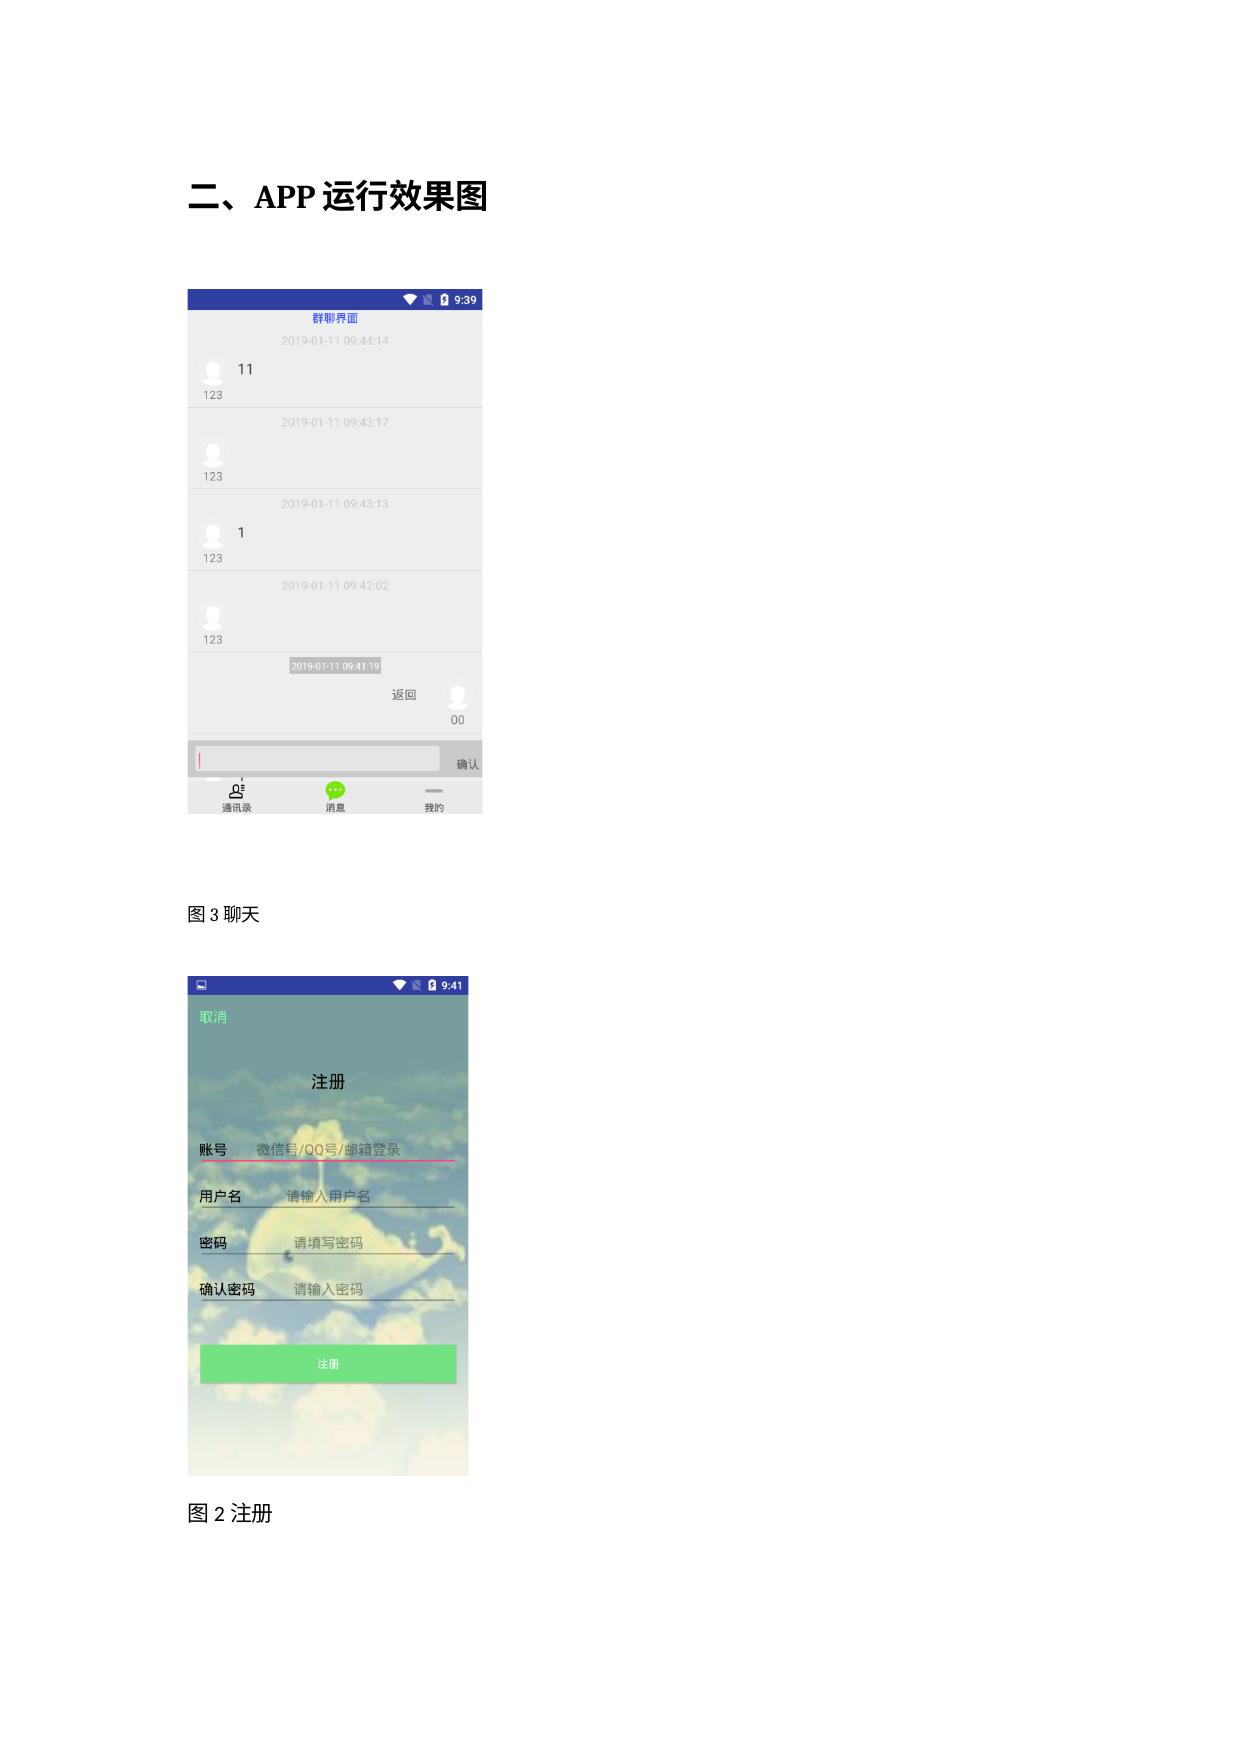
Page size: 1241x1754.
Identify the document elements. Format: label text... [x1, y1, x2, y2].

text 图2 注册 [187, 1496, 1053, 1528]
picture [187, 976, 469, 1476]
subtitle 图3 聊天 [187, 897, 1053, 929]
subtitle 二、APP运行效果图 [187, 162, 1053, 227]
picture [187, 289, 483, 814]
